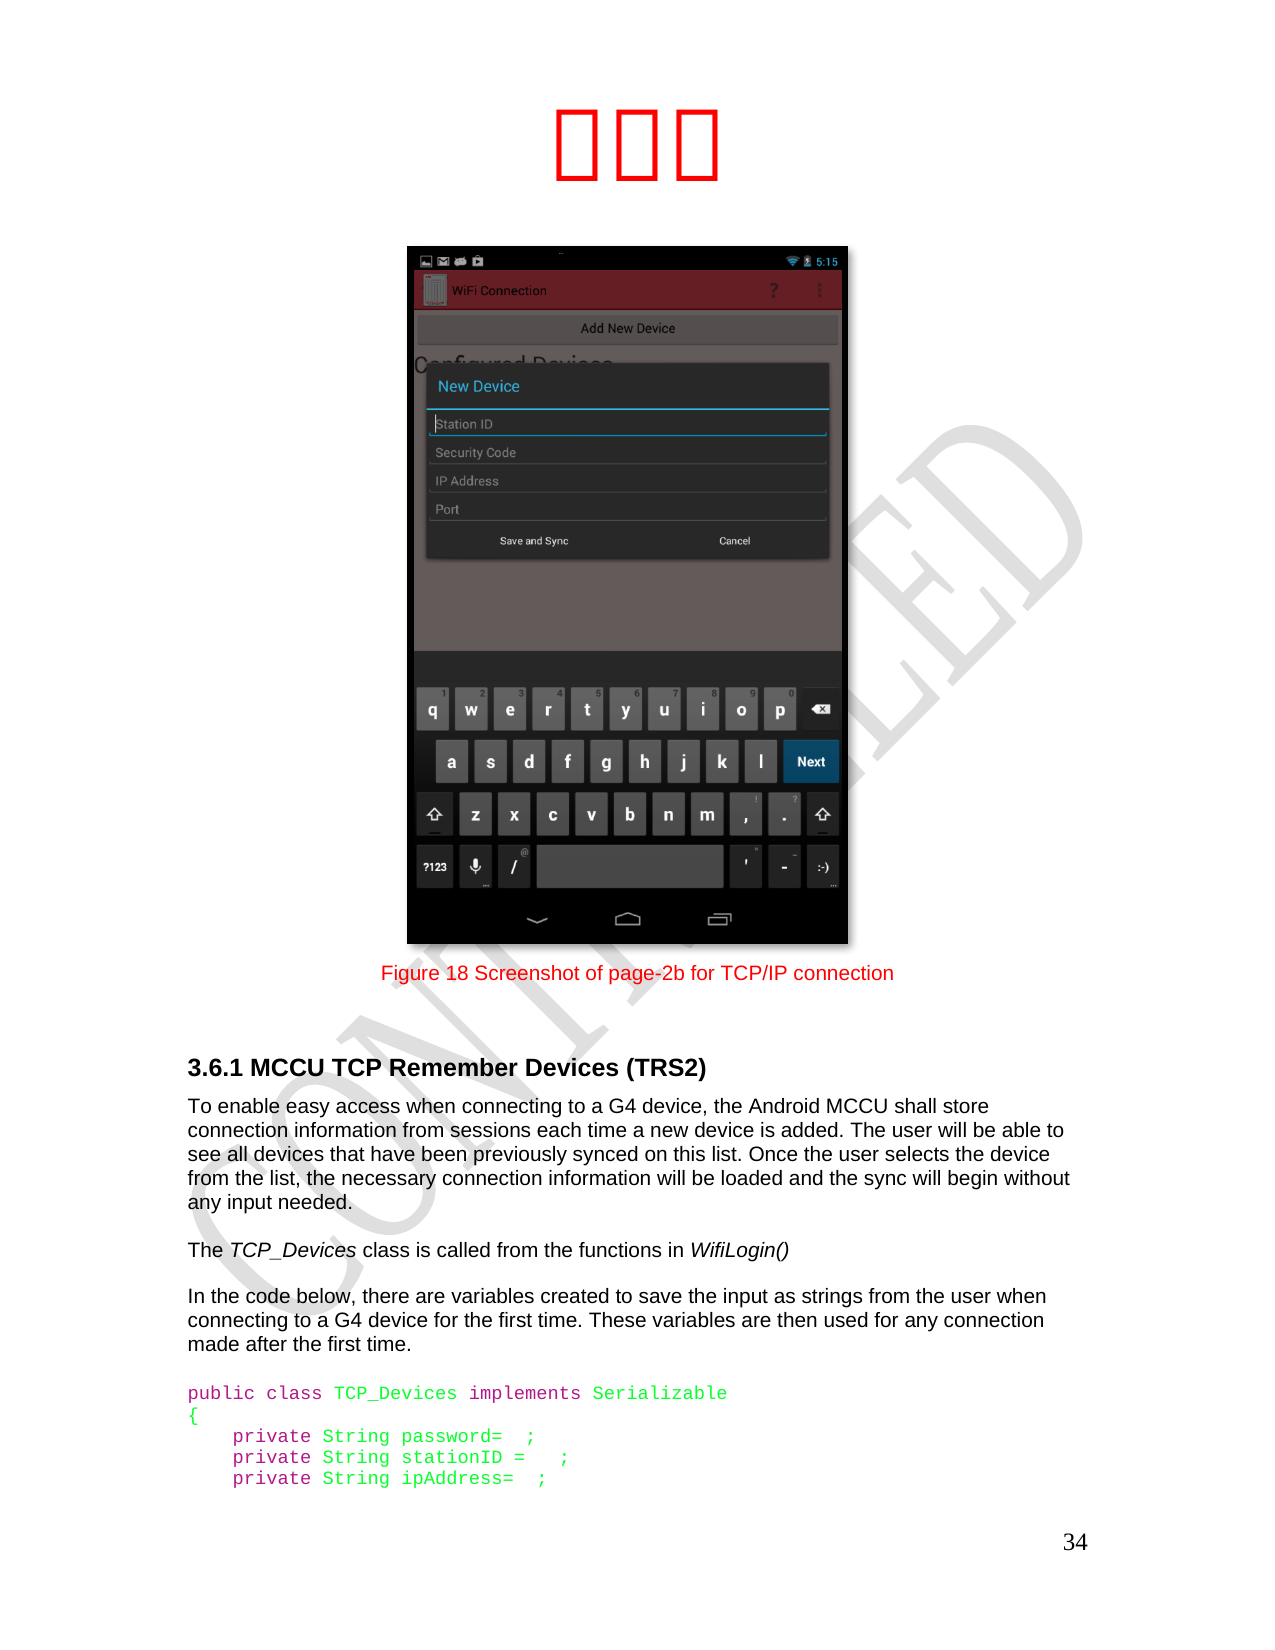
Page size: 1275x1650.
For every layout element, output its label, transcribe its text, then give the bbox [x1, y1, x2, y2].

text private String ipAddress=""; [187, 1469, 1087, 1490]
text { [187, 1405, 1087, 1427]
text To enable easy access when connecting to a G4 device, the Android MCCU shall store connection information from sessions each time a new device is added. The user will be able to see all devices that have been previously synced on this list. Once the user selects the device from the list, the necessary connection information will be loaded and the sync will begin without any input needed. [187, 1094, 1087, 1214]
text In the code below, there are variables created to save the input as strings from the user when connecting to a G4 device for the first time. These variables are then used for any connection made after the first time. [187, 1283, 1087, 1355]
subtitle 3.6.1 MCCU TCP Remember Devices (TRS2) [187, 1053, 1087, 1082]
picture [414, 253, 842, 938]
text public class TCP_Devices implements Serializable [187, 1384, 1087, 1405]
text private String stationID = ""; [187, 1448, 1087, 1469]
text private String password=""; [187, 1427, 1087, 1448]
text Figure 18 Screenshot of page-2b for TCP/IP connection [187, 961, 1087, 985]
text The TCP_Devices class is called from the functions in WifiLogin() [187, 1238, 1087, 1262]
